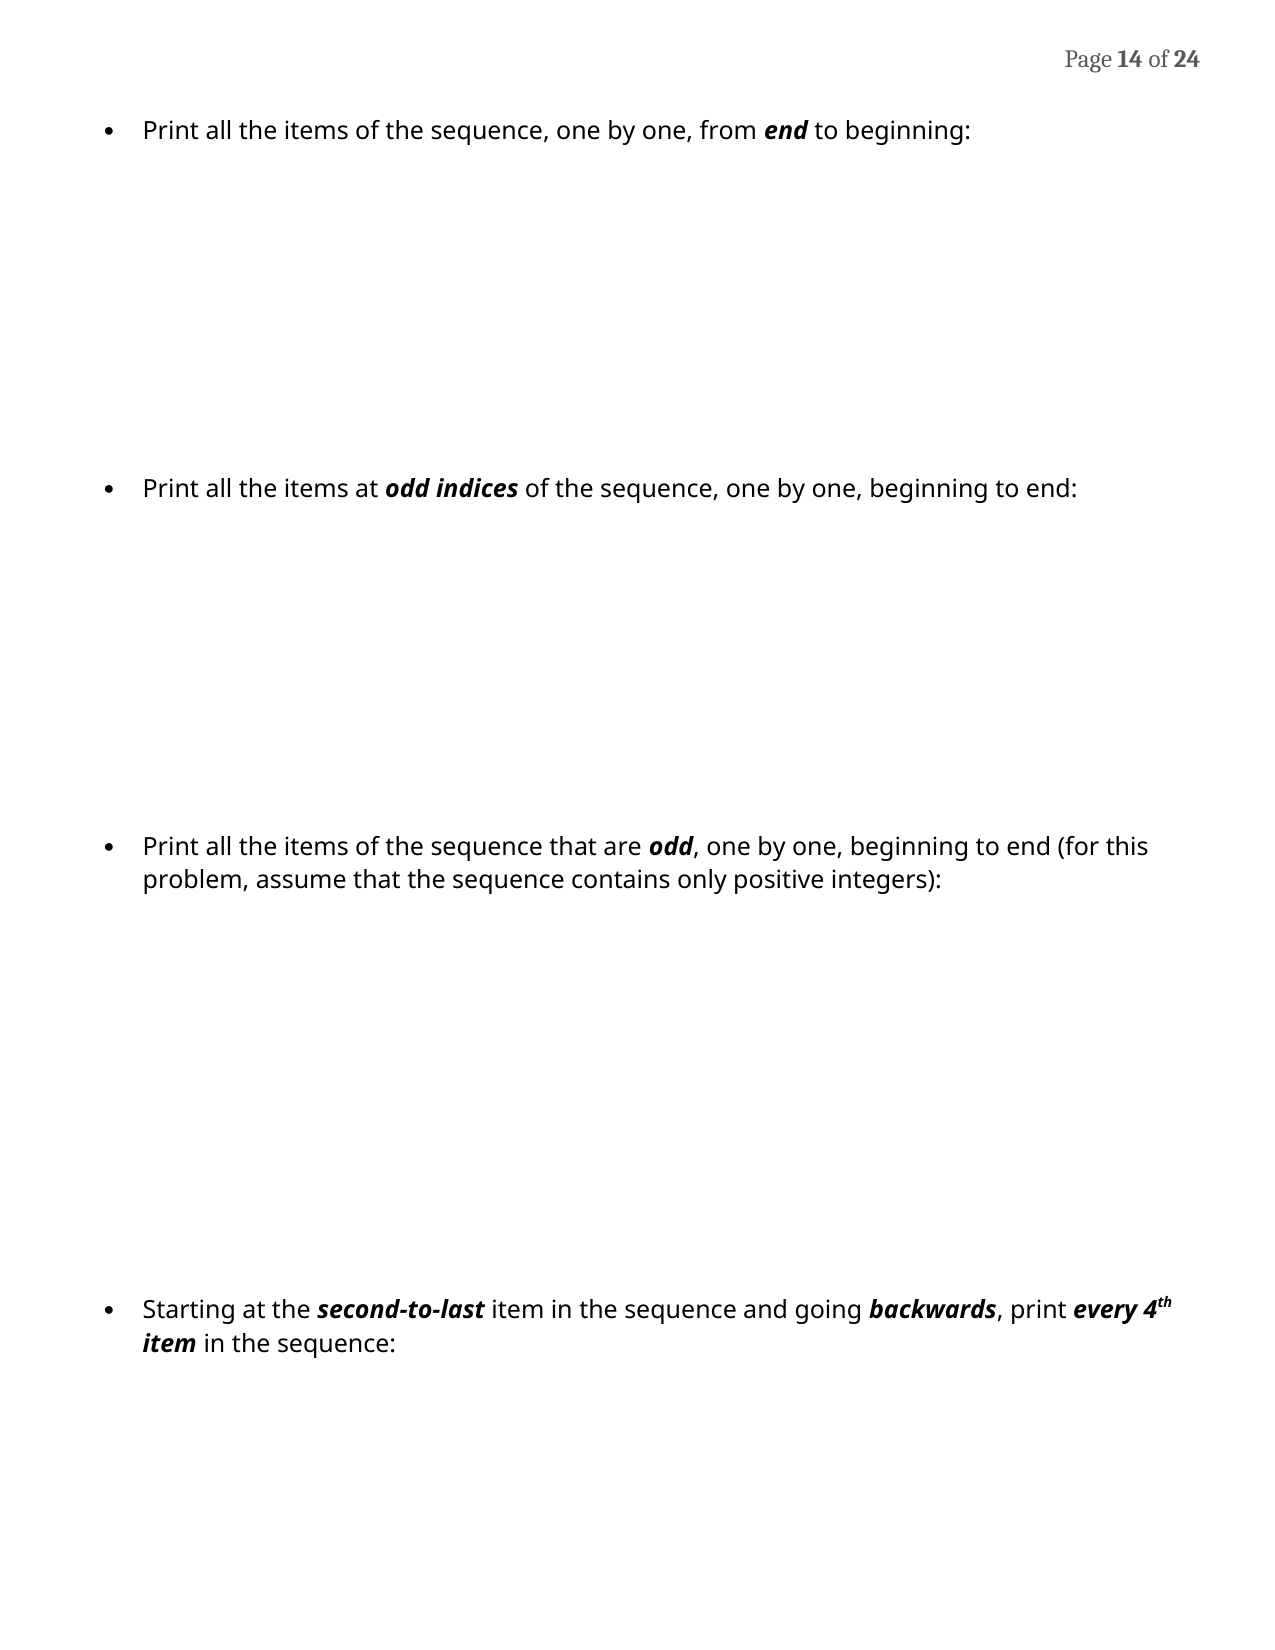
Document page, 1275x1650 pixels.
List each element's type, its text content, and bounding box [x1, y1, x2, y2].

list Print all the items of the sequence that are odd, one by one, beginning to end (for this problem, assume that the sequence contains only positive integers): [105, 828, 1200, 896]
list Starting at the second-to-last item in the sequence and going backwards, print every 4th item in the sequence: [105, 1292, 1200, 1360]
list Print all the items of the sequence, one by one, from end to beginning: [105, 112, 1200, 147]
list Print all the items at odd indices of the sequence, one by one, beginning to end: [105, 470, 1200, 504]
